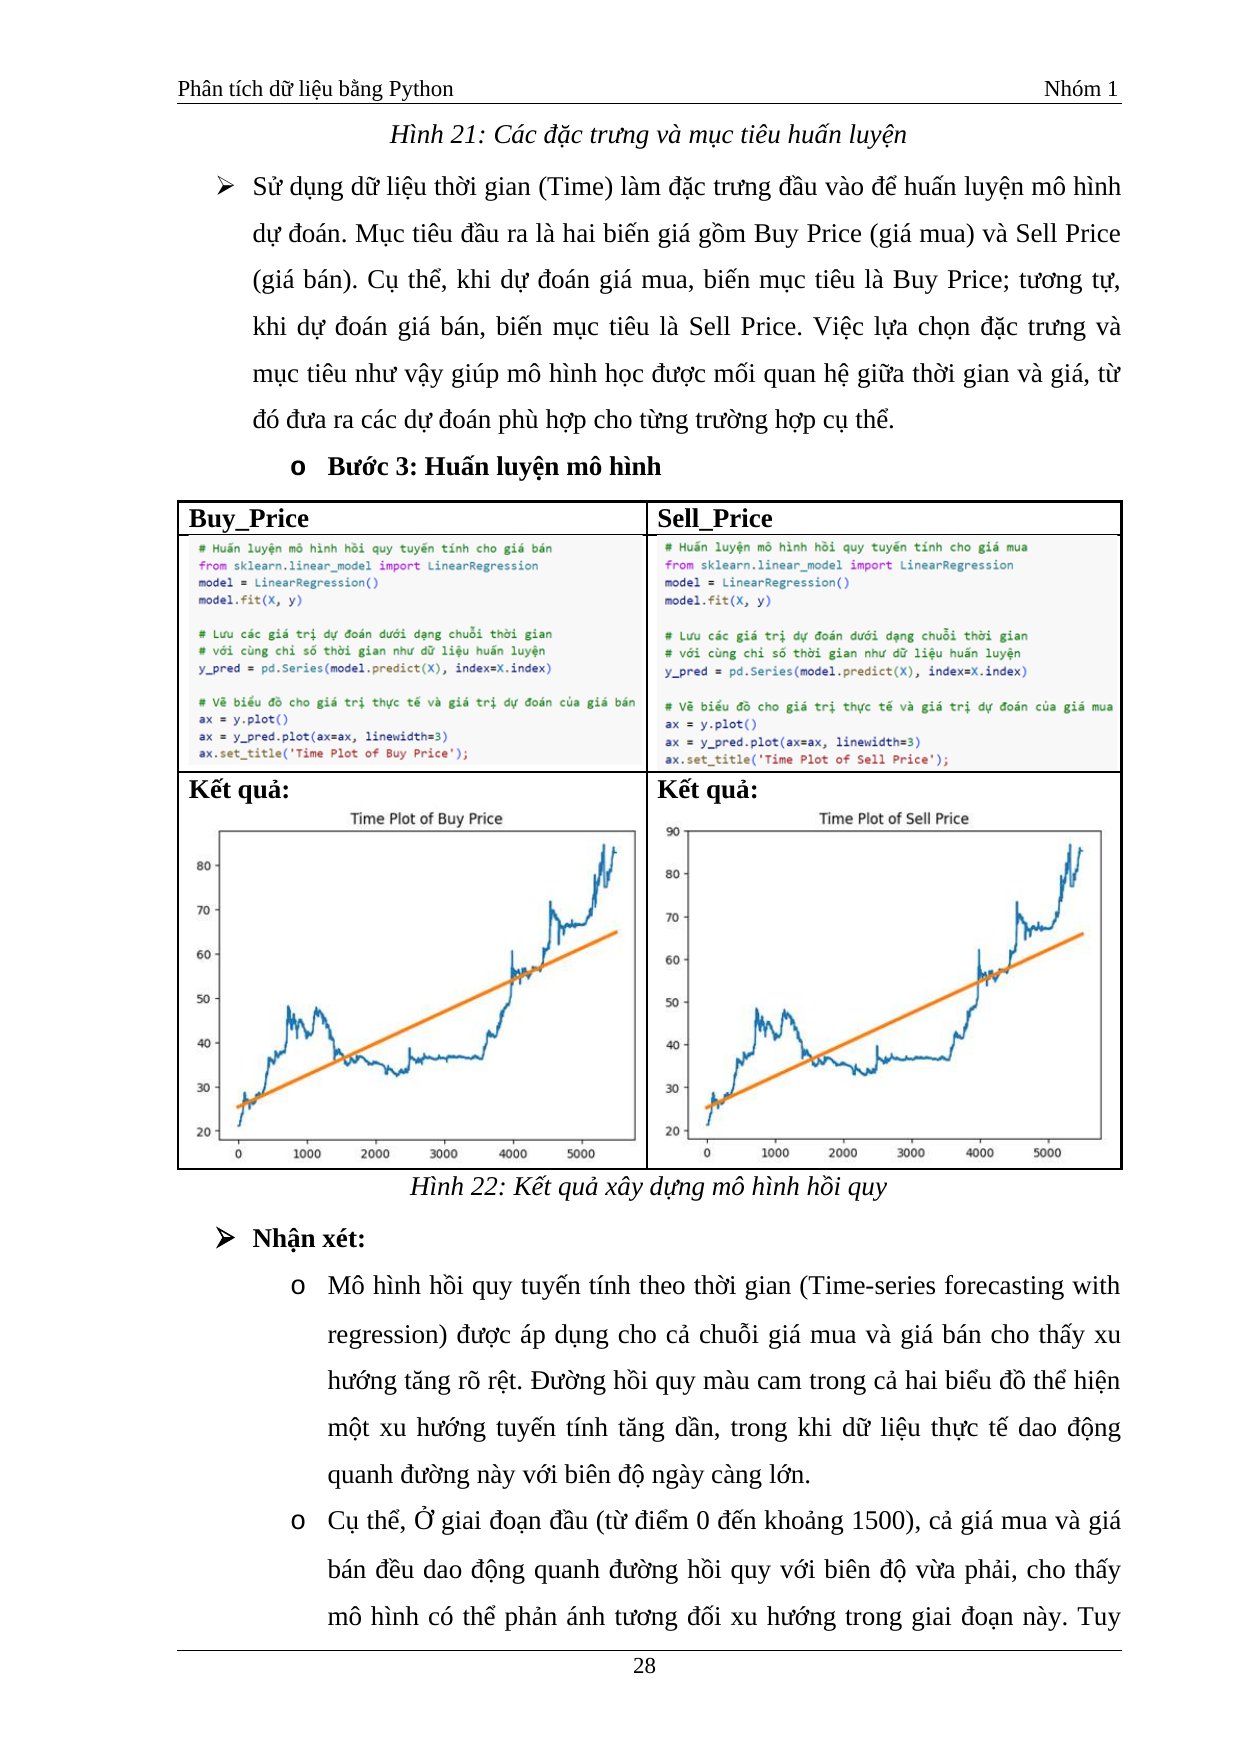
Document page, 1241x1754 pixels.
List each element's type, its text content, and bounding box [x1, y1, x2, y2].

table_header Sell_Price [648, 503, 1120, 533]
list Sử dụng dữ liệu thời gian (Time) làm đặc trưng đầu vào để huấn luyện mô hình dự đoán. Mục tiêu đầu ra là hai biến giá gồm Buy Price (giá mua) và Sell Price (giá bán). Cụ thể, khi dự đoán giá mua, biến mục tiêu là Buy Price; tương tự, khi dự đoán giá bán, biến mục tiêu là Sell Price. Việc lựa chọn đặc trưng và mục tiêu như vậy giúp mô hình học được mối quan hệ giữa thời gian và giá, từ đó đưa ra các dự đoán phù hợp cho từng trường hợp cụ thể. [215, 170, 1122, 435]
list Nhận xét: [215, 1222, 1122, 1253]
picture [657, 804, 1109, 1167]
table_cell Kết quả: [179, 773, 646, 1168]
picture [188, 535, 643, 765]
picture [657, 535, 1118, 771]
table_cell Kết quả: [648, 773, 1120, 1168]
table_header Buy_Price [179, 503, 646, 533]
list Bước 3: Huấn luyện mô hình [290, 450, 1122, 484]
table_cell [179, 536, 646, 771]
list Mô hình hồi quy tuyến tính theo thời gian (Time-series forecasting with regression) được áp dụng cho cả chuỗi giá mua và giá bán cho thấy xu hướng tăng rõ rệt. Đường hồi quy màu cam trong cả hai biểu đồ thể hiện một xu hướng tuyến tính tăng dần, trong khi dữ liệu thực tế dao động quanh đường này với biên độ ngày càng lớn. [290, 1269, 1122, 1489]
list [290, 1504, 1122, 1631]
picture [188, 804, 643, 1168]
table_cell [648, 536, 657, 771]
